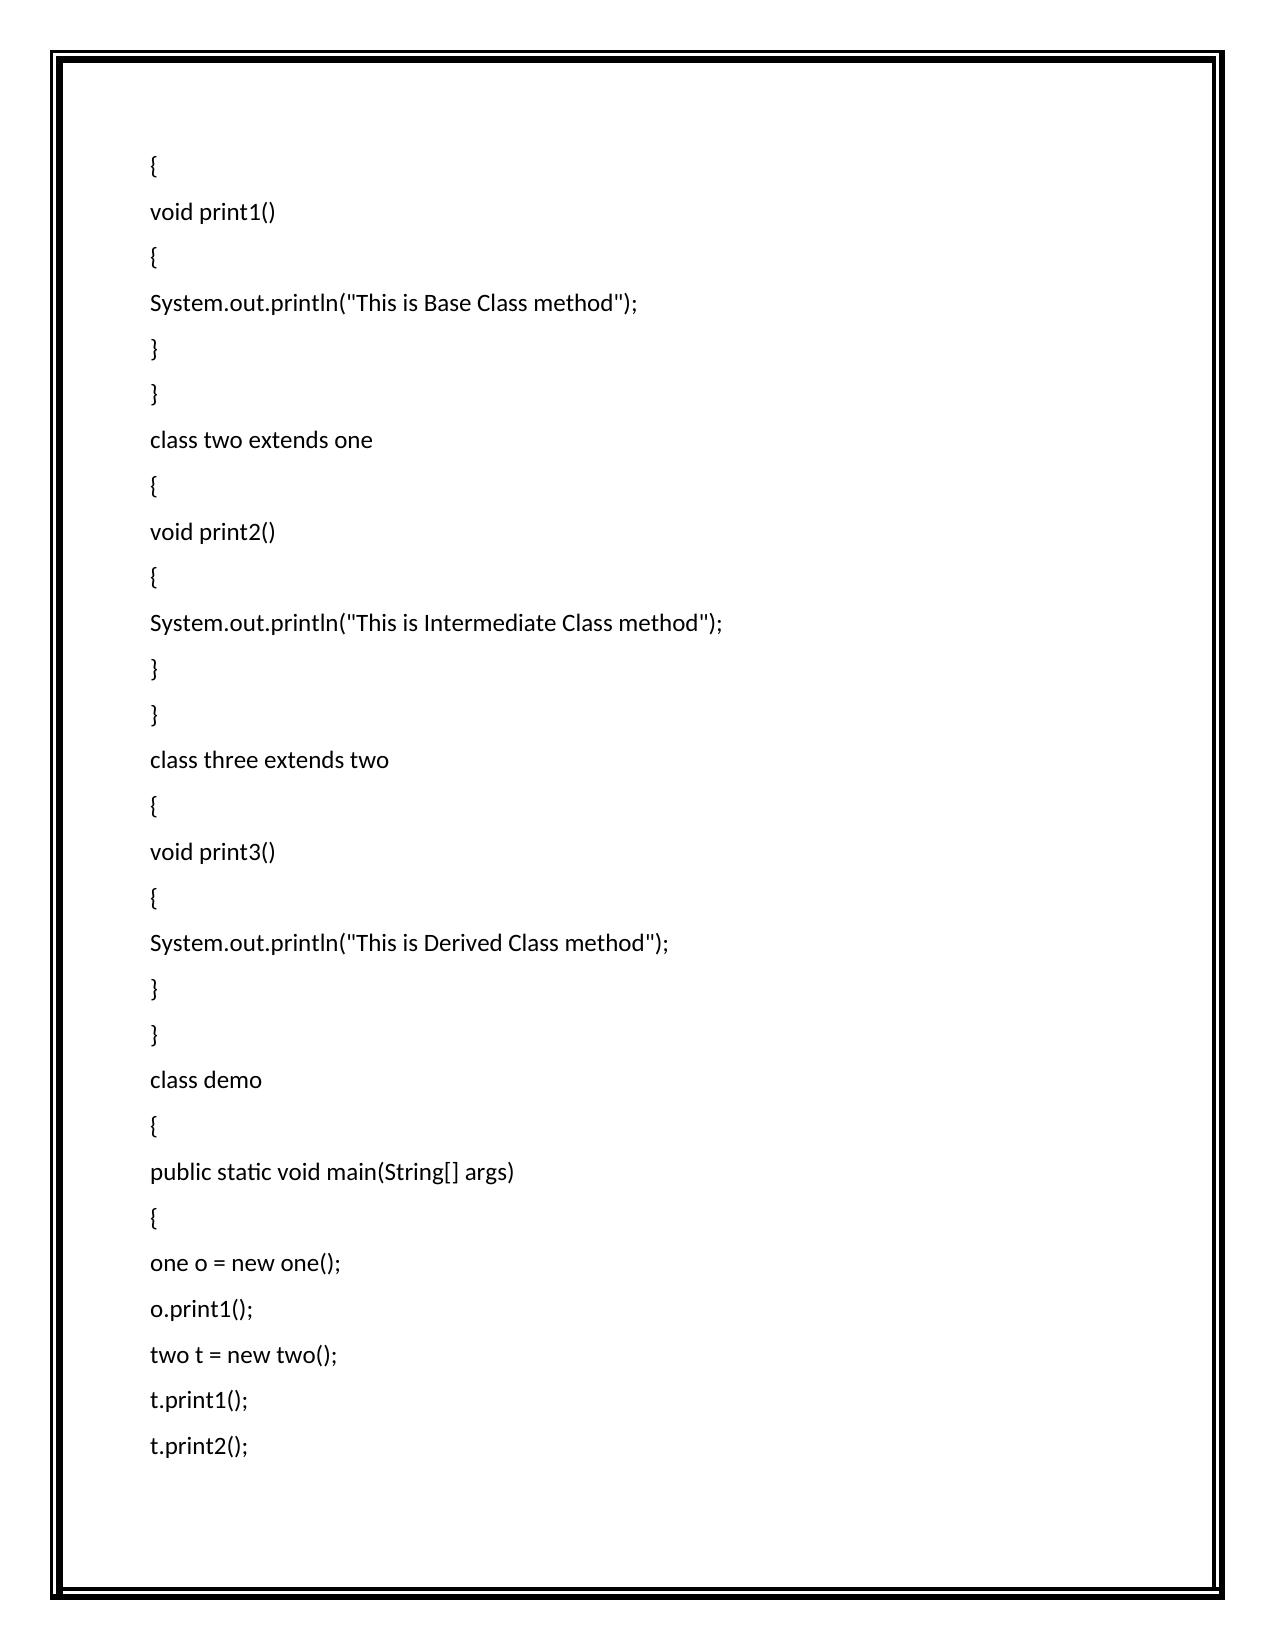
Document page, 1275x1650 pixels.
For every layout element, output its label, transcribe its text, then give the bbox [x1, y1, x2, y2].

text { [150, 562, 1125, 592]
text System.out.println("This is Base Class method"); [150, 287, 1125, 318]
text { [150, 1202, 1125, 1232]
text { [150, 241, 1125, 272]
text class three extends two [150, 744, 1125, 775]
text { [150, 470, 1125, 501]
text two t = new two(); [150, 1339, 1125, 1369]
text } [150, 653, 1125, 683]
text one o = new one(); [150, 1247, 1125, 1278]
text void print3() [150, 836, 1125, 866]
text } [150, 333, 1125, 363]
text t.print1(); [150, 1385, 1125, 1415]
text void print1() [150, 196, 1125, 226]
text o.print1(); [150, 1293, 1125, 1324]
text { [150, 150, 1125, 181]
text { [150, 1110, 1125, 1141]
text } [150, 1019, 1125, 1049]
text public static void main(String[] args) [150, 1156, 1125, 1187]
text System.out.println("This is Derived Class method"); [150, 927, 1125, 958]
text } [150, 973, 1125, 1004]
text t.print2(); [150, 1430, 1125, 1461]
text void print2() [150, 516, 1125, 546]
text { [150, 882, 1125, 912]
text } [150, 699, 1125, 729]
text class demo [150, 1064, 1125, 1095]
text System.out.println("This is Intermediate Class method"); [150, 607, 1125, 638]
text { [150, 790, 1125, 821]
text } [150, 379, 1125, 409]
text class two extends one [150, 424, 1125, 455]
